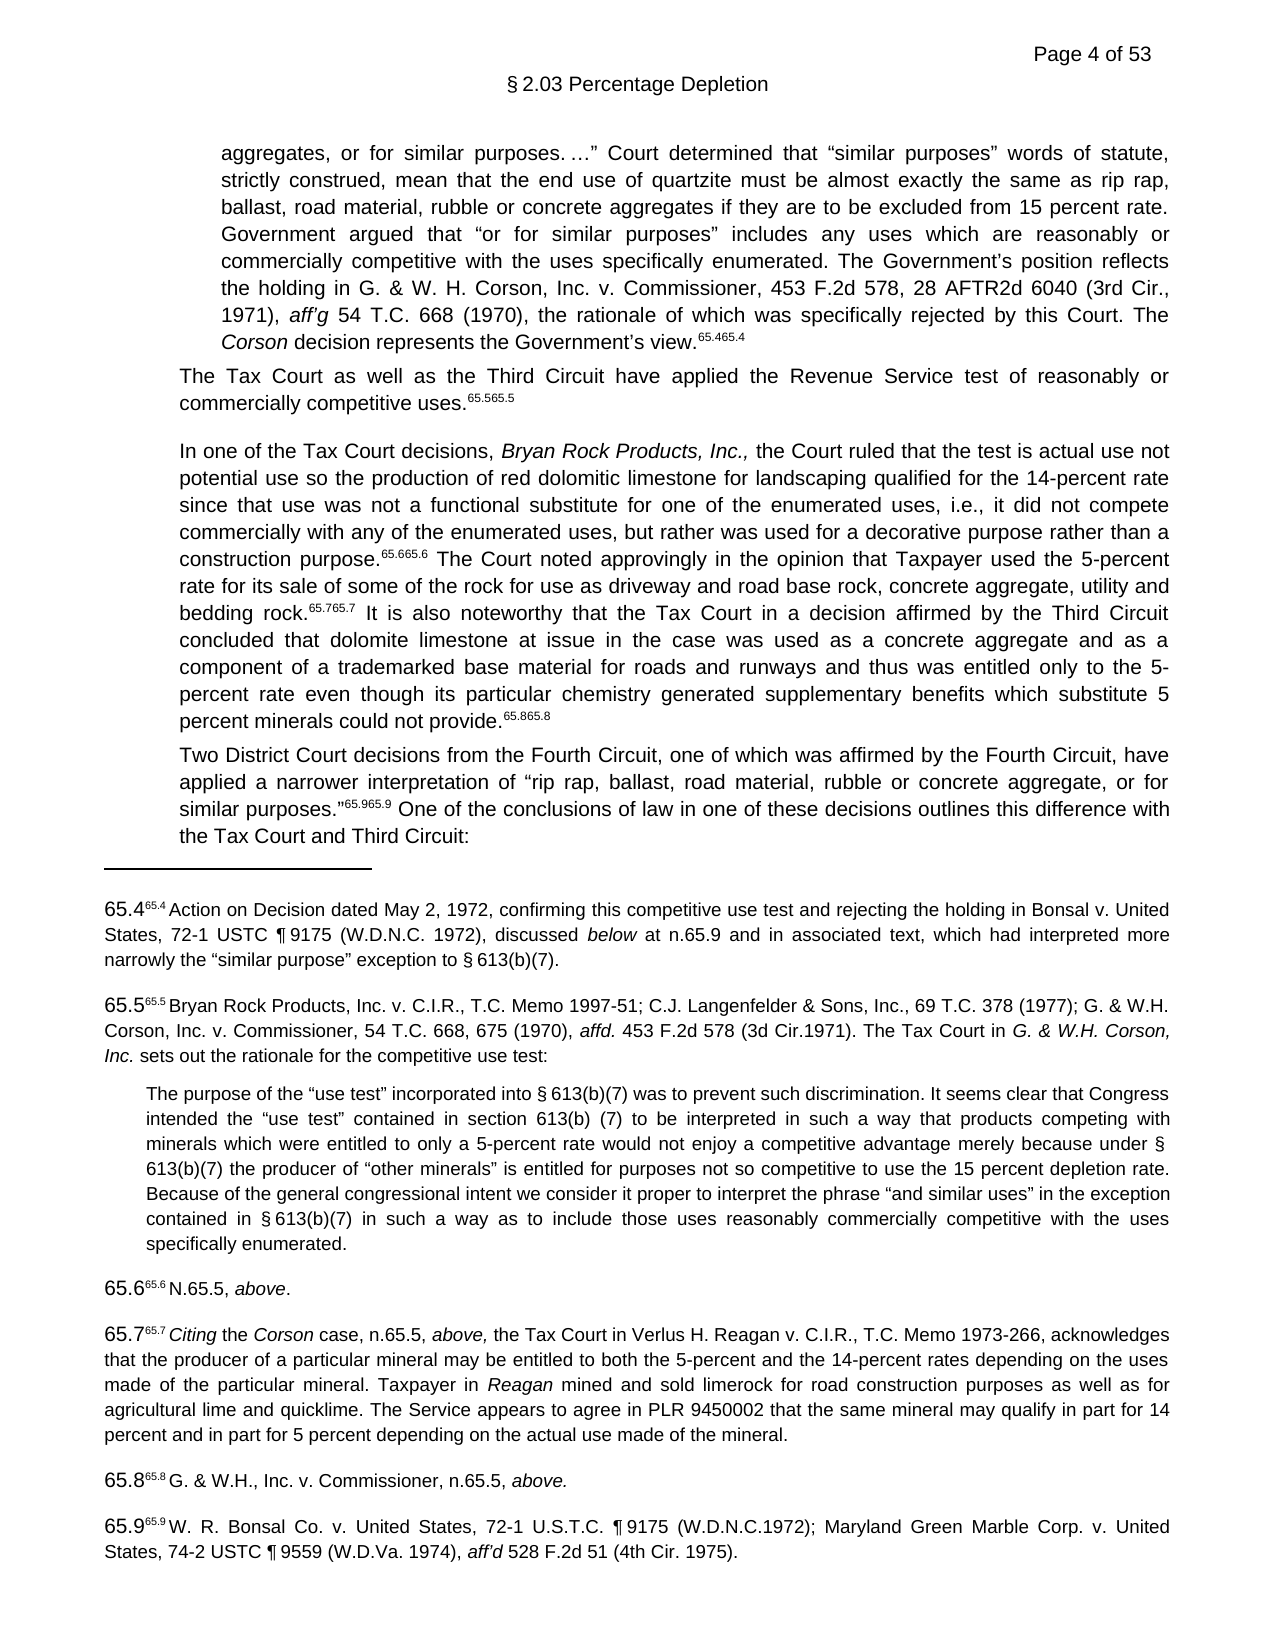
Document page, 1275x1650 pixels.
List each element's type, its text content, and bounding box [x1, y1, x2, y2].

text In one of the Tax Court decisions, Bryan Rock Products, Inc., the Court ruled that the test is actual use not potential use so the production of red dolomitic limestone for landscaping qualified for the 14-percent rate since that use was not a functional substitute for one of the enumerated uses, i.e., it did not compete commercially with any of the enumerated uses, but rather was used for a decorative purpose rather than a construction purpose.65.6 The Court noted approvingly in the opinion that Taxpayer used the 5-percent rate for its sale of some of the rock for use as driveway and road base rock, concrete aggregate, utility and bedding rock.65.7 It is also noteworthy that the Tax Court in a decision affirmed by the Third Circuit concluded that dolomite limestone at issue in the case was used as a concrete aggregate and as a component of a trademarked base material for roads and runways and thus was entitled only to the 5-percent rate even though its particular chemistry generated supplementary benefits which substitute 5 percent minerals could not provide.65.8 [179, 435, 1171, 733]
text Two District Court decisions from the Fourth Circuit, one of which was affirmed by the Fourth Circuit, have applied a narrower interpretation of “rip rap, ballast, road material, rubble or concrete aggregate, or for similar purposes.”65.9 One of the conclusions of law in one of these decisions outlines this difference with the Tax Court and Third Circuit: [179, 739, 1171, 848]
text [221, 137, 1171, 354]
text The Tax Court as well as the Third Circuit have applied the Revenue Service test of reasonably or commercially competitive uses.65.5 [179, 360, 1171, 414]
